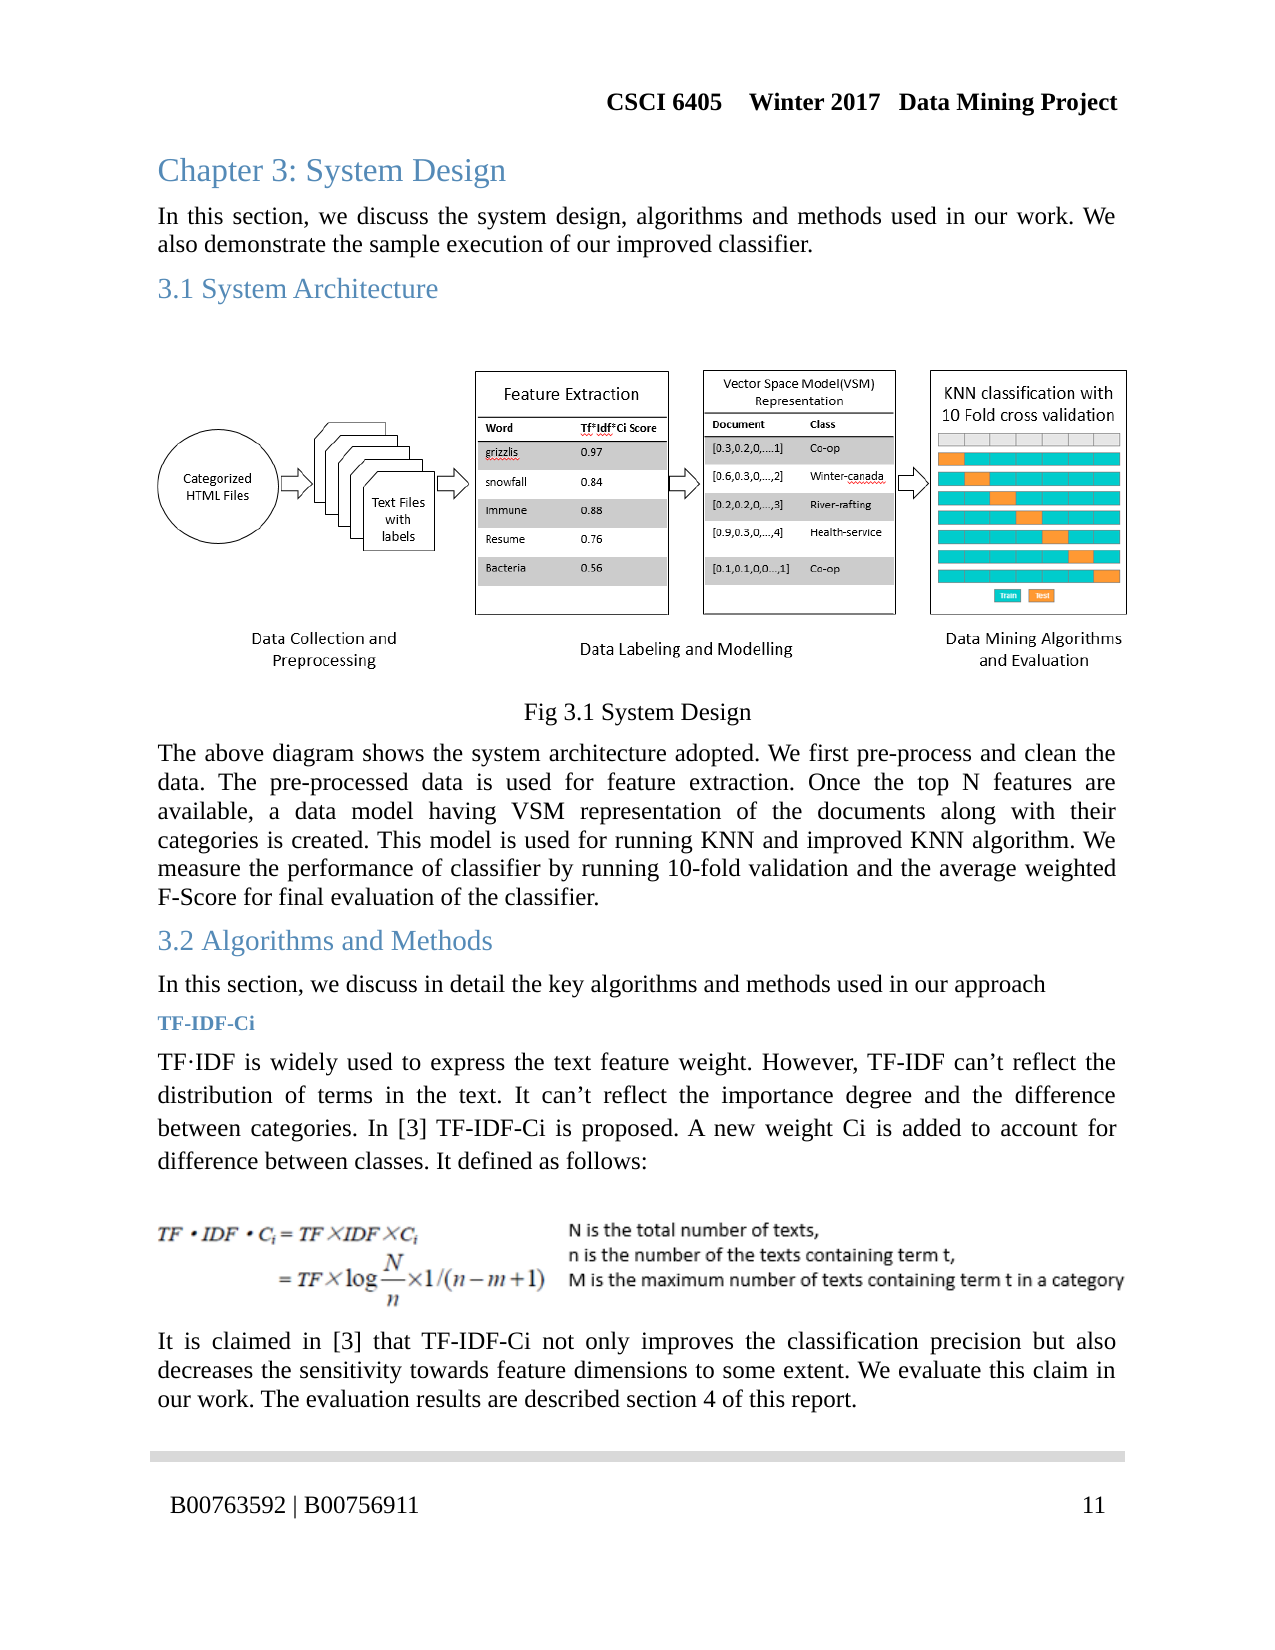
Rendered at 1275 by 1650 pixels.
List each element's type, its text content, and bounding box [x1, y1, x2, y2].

picture [157, 358, 1133, 685]
text In this section, we discuss in detail the key algorithms and methods used in our approach [157, 969, 1117, 998]
text TF·IDF is widely used to express the text feature weight. However, TF-IDF can’t reflect the distribution of terms in the text. It can’t reflect the importance degree and the difference between categories. In [3] TF-IDF-Ci is proposed. A new weight Ci is added to account for difference between classes. It defined as follows: [157, 1047, 1117, 1175]
text It is claimed in [3] that TF-IDF-Ci not only improves the classification precision but also decreases the sensitivity towards feature dimensions to some extent. We evaluate this claim in our work. The evaluation results are described section 4 of this report. [157, 1327, 1117, 1412]
subtitle Chapter 3: System Design [157, 150, 1117, 188]
subtitle System Architecture [157, 271, 1117, 304]
text The above diagram shows the system architecture adopted. We first pre-process and clean the data. The pre-processed data is used for feature extraction. Once the top N features are available, a data model having VSM representation of the documents along with their categories is created. This model is used for running KNN and improved KNN algorithm. We measure the performance of classifier by running 10-fold validation and the average weighted F-Score for final evaluation of the classifier. [157, 738, 1117, 911]
text In this section, we discuss the system design, algorithms and methods used in our work. We also demonstrate the sample execution of our improved classifier. [157, 201, 1117, 258]
picture [157, 1191, 1133, 1327]
subtitle Algorithms and Methods [157, 923, 1117, 957]
text Fig 3.1 System Design [157, 697, 1117, 726]
text TF-IDF-Ci [157, 1011, 1117, 1035]
